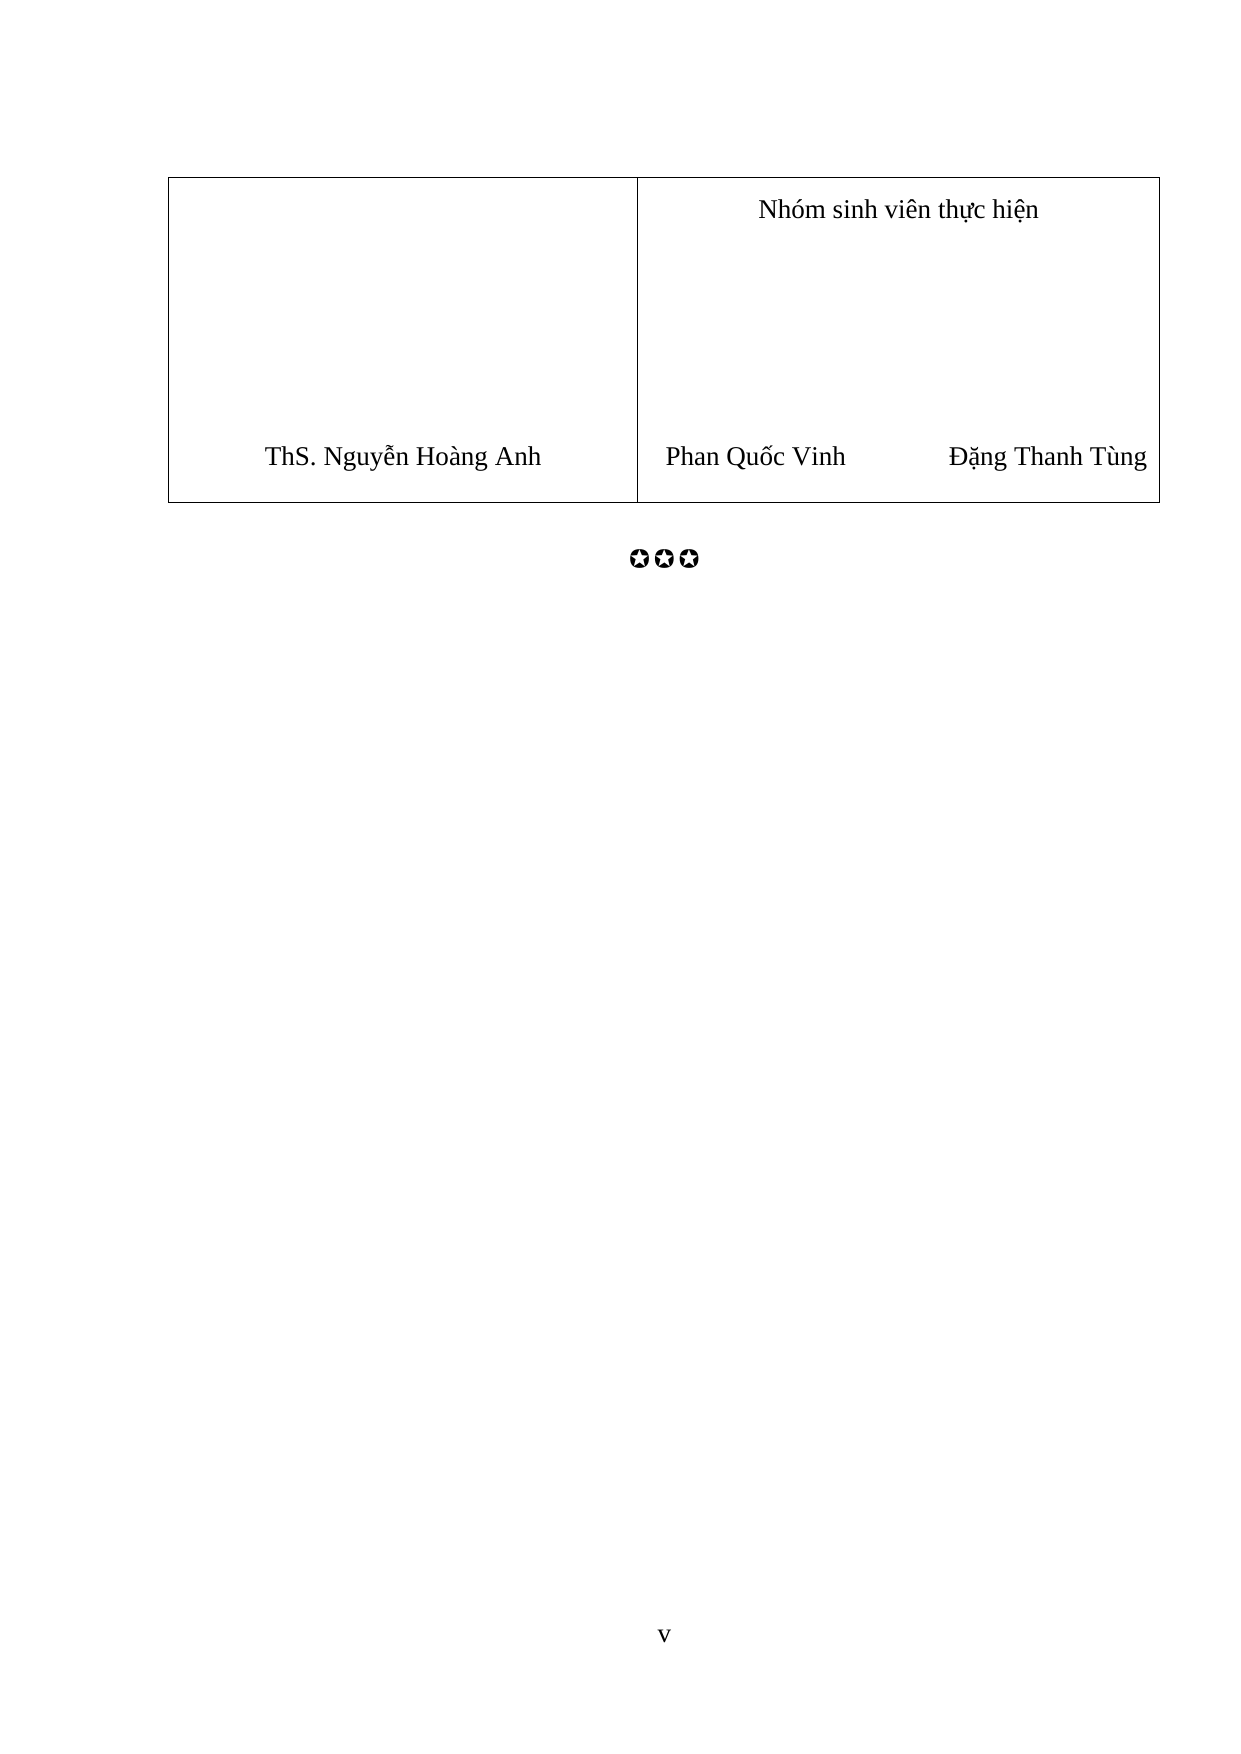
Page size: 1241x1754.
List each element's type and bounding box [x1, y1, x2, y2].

table_cell [169, 178, 637, 502]
table_cell [638, 178, 1159, 502]
